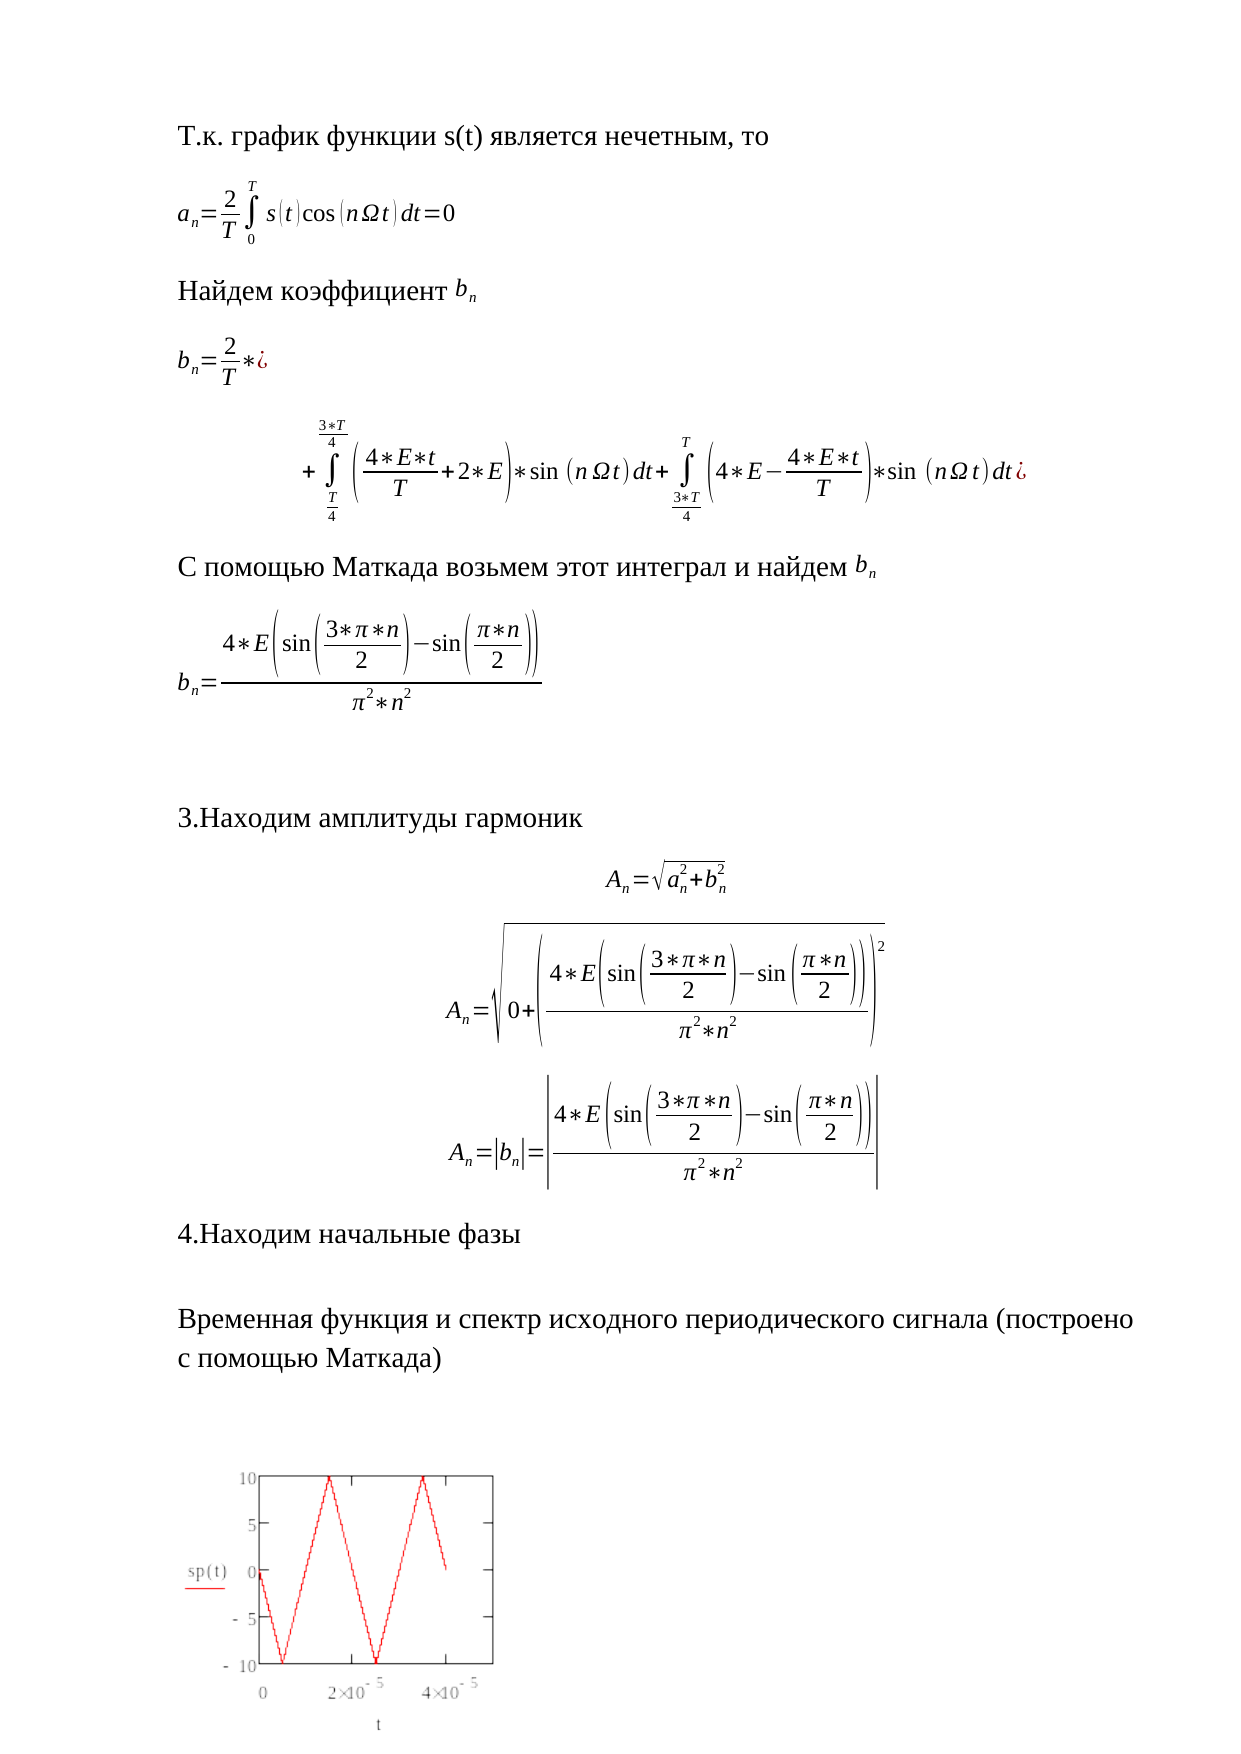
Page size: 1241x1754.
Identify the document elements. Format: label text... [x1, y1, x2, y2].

text Т.к. график функции s(t) является нечетным, то [177, 118, 1152, 152]
text С помощью Маткада возьмем этот интеграл и найдем [177, 549, 1152, 583]
text 3.Находим амплитуды гармоник [177, 800, 1152, 833]
text Временная функция и спектр исходного периодического сигнала (построено с помощью Маткада) [177, 1301, 1152, 1373]
text Найдем коэффициент [177, 273, 1152, 307]
text 4.Находим начальные фазы [177, 1217, 1152, 1250]
